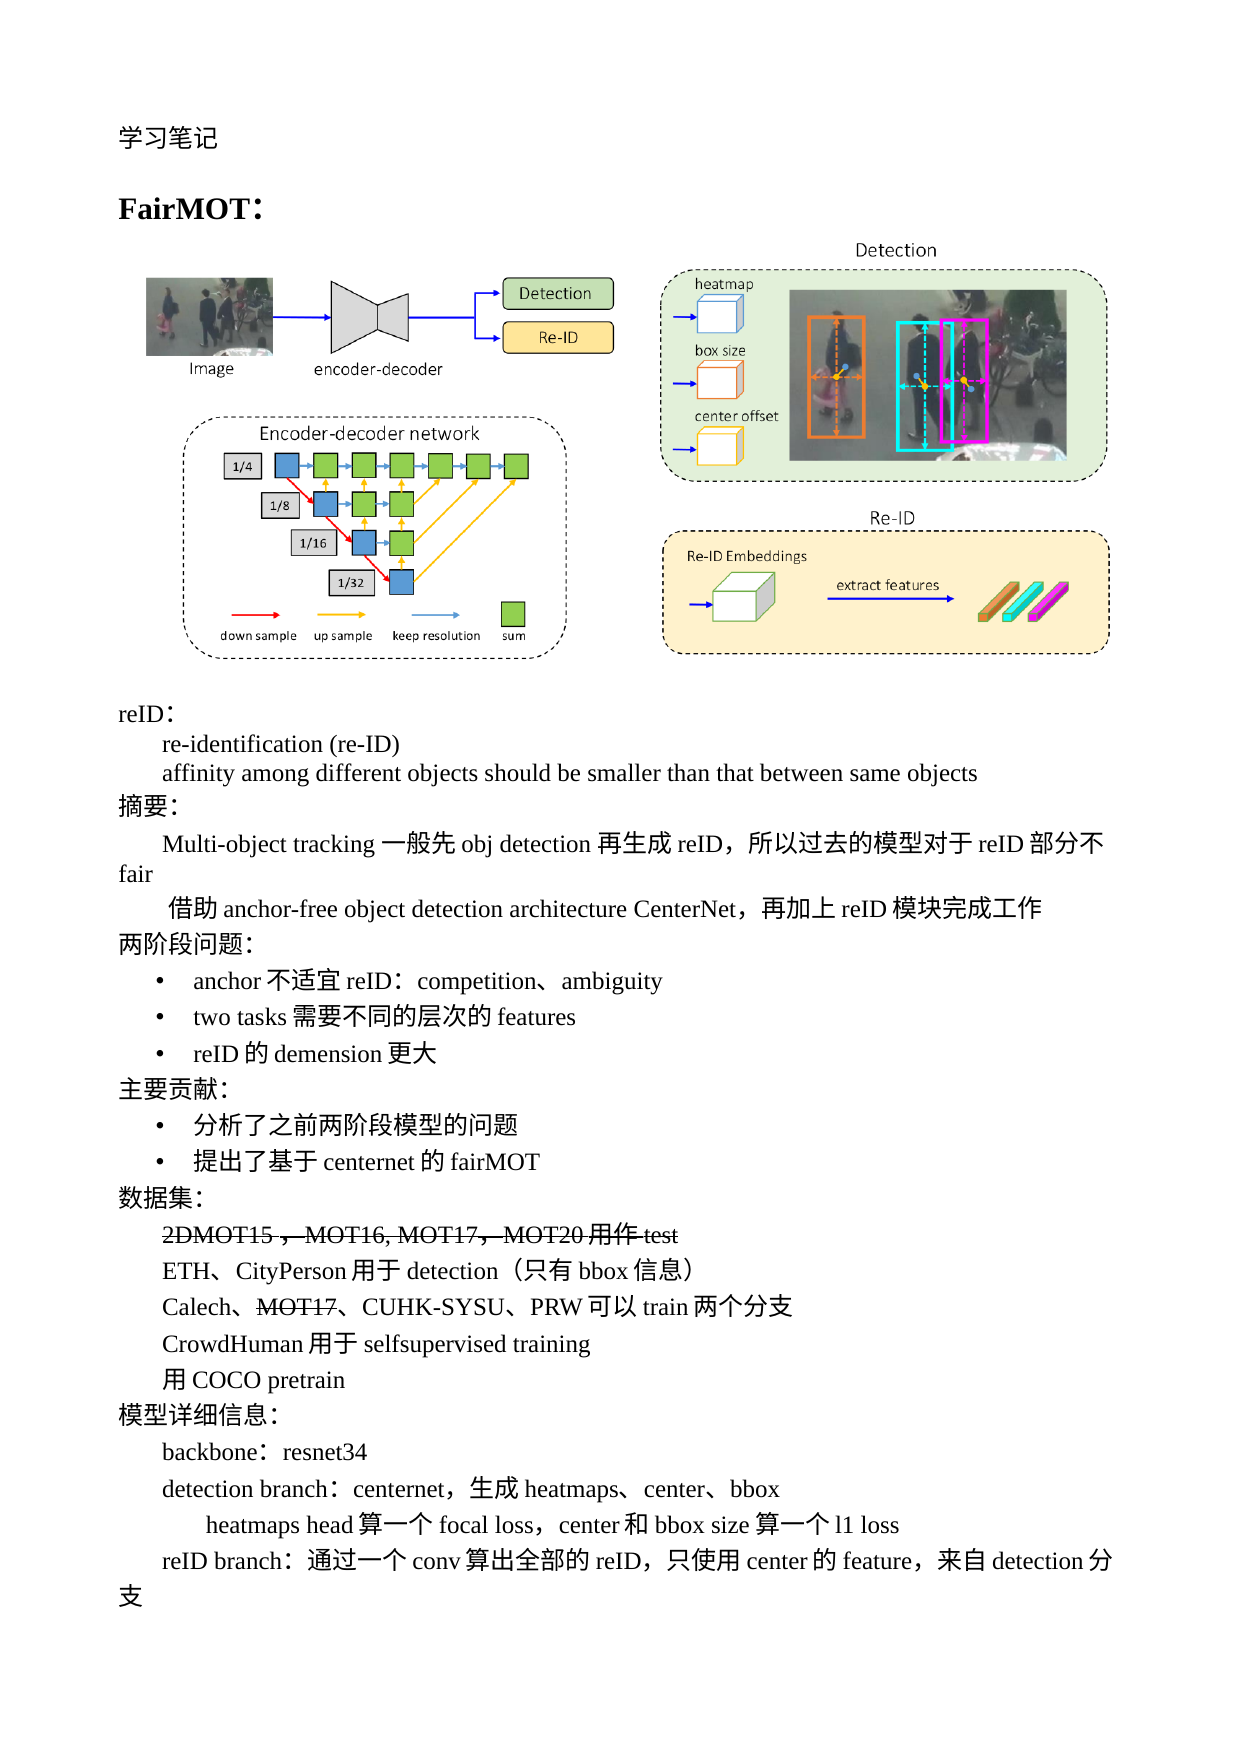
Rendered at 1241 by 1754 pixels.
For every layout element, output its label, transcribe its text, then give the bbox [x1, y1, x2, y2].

text 数据集： [118, 1178, 1122, 1214]
text ETH、CityPerson用于detection（只有bbox信息） [118, 1251, 1122, 1287]
list 分析了之前两阶段模型的问题 [156, 1106, 1122, 1142]
text FairMOT： [118, 183, 1122, 228]
text re-identification (re-ID) [118, 729, 1122, 758]
list anchor不适宜reID：competition、ambiguity [156, 961, 1122, 997]
list reID的demension更大 [156, 1033, 1122, 1069]
text backbone：resnet34 [118, 1432, 1122, 1468]
text 借助anchor-free object detection architecture CenterNet，再加上reID模块完成工作 [118, 888, 1122, 924]
text CrowdHuman用于selfsupervised training [118, 1323, 1122, 1359]
text 模型详细信息： [118, 1396, 1122, 1432]
text reID： [118, 693, 1122, 729]
text 2DMOT15 ，MOT16, MOT17，MOT20用作test [118, 1214, 1122, 1251]
text 两阶段问题： [118, 924, 1122, 961]
text heatmaps head算一个focal loss，center和bbox size算一个l1 loss [118, 1504, 1122, 1541]
text 学习笔记 [118, 118, 1122, 154]
text detection branch：centernet，生成heatmaps、center、bbox [118, 1468, 1122, 1504]
picture [118, 228, 1123, 665]
list two tasks需要不同的层次的features [156, 997, 1122, 1033]
text Calech、MOT17、CUHK-SYSU、PRW可以train两个分支 [118, 1287, 1122, 1323]
text 摘要： [118, 787, 1122, 823]
text Multi-object tracking 一般先obj detection 再生成reID，所以过去的模型对于reID部分不fair [118, 823, 1122, 888]
text affinity among different objects should be smaller than that between same objects [118, 758, 1122, 787]
list 提出了基于centernet的fairMOT [156, 1142, 1122, 1178]
text 用COCO pretrain [118, 1359, 1122, 1396]
text reID branch：通过一个conv算出全部的reID，只使用center的feature，来自detection分支 [118, 1541, 1122, 1613]
text 主要贡献： [118, 1069, 1122, 1106]
